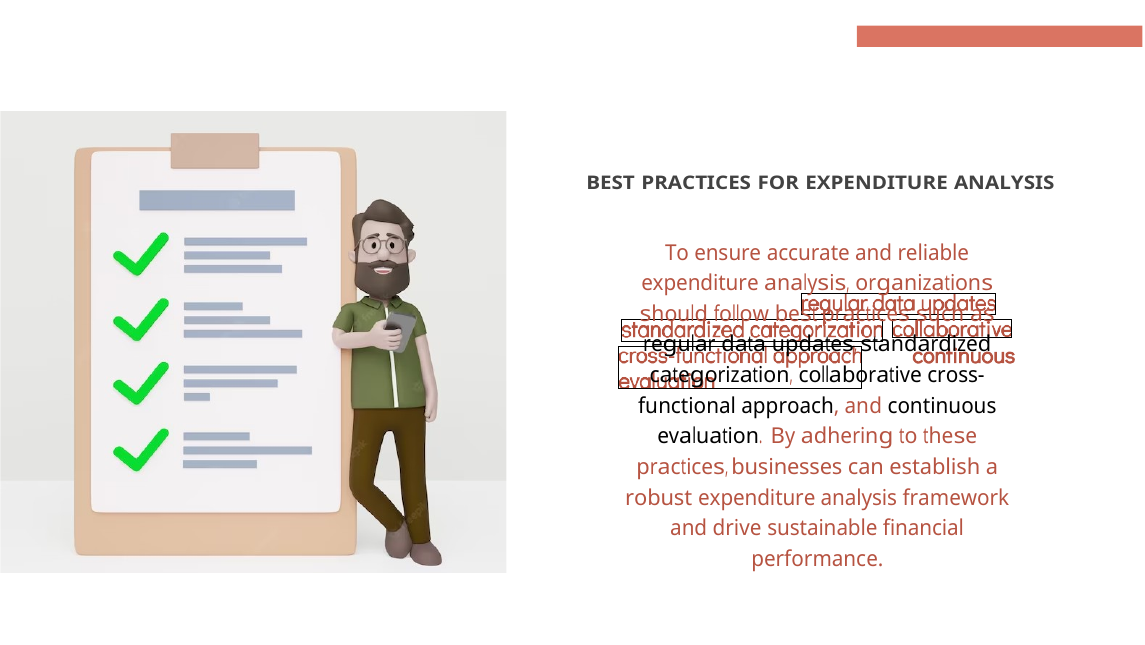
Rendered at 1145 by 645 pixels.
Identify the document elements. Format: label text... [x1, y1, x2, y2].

text BEST PRACTICES FOR EXPENDITURE ANALYSIS [544, 169, 1096, 195]
picture [0, 111, 507, 573]
text To ensure accurate and reliable expenditure analysis, organizations should follow best practices such as regular data updates, standardized categorization, collaborative cross-functional approach, and continuous evaluation. By adhering to these practices, businesses can establish a robust expenditure analysis framework and drive sustainable ﬁnancial performance. [612, 236, 1021, 572]
